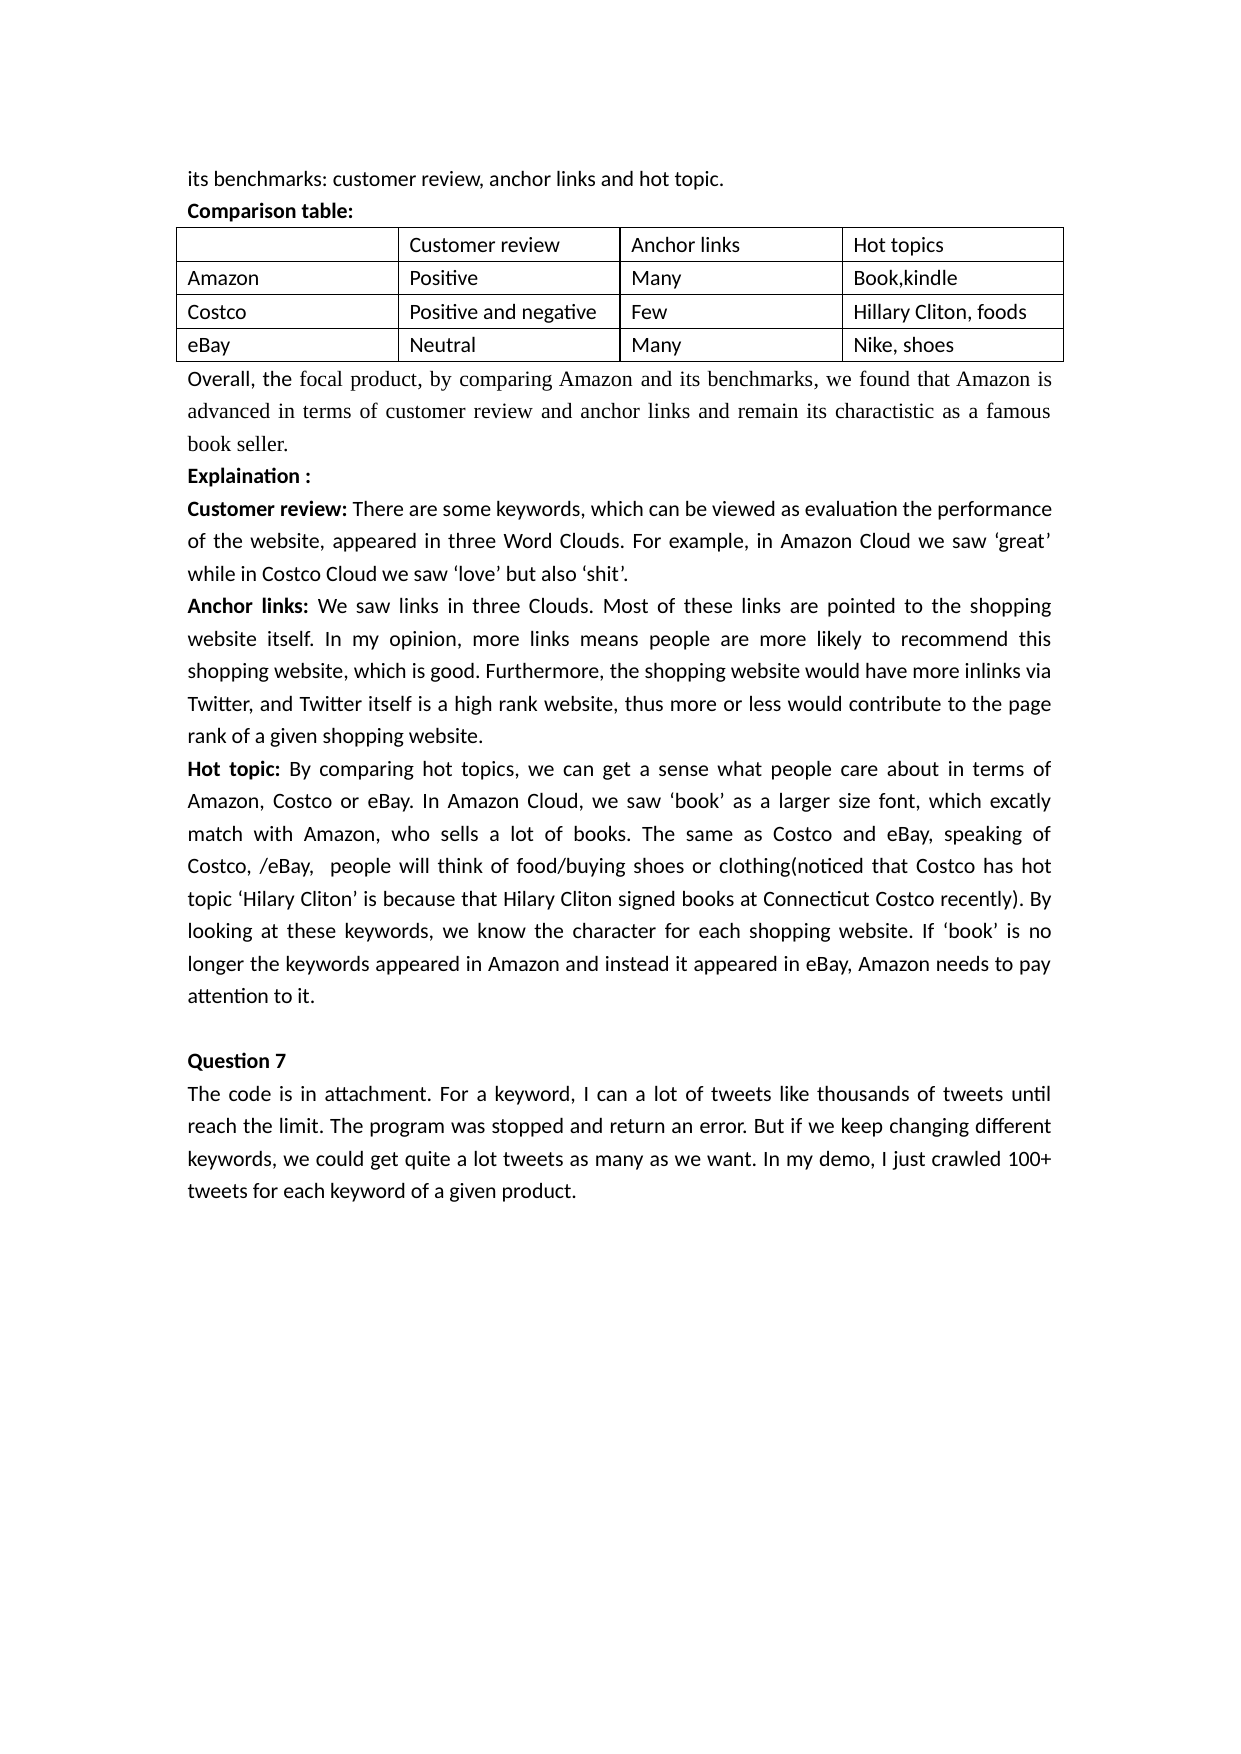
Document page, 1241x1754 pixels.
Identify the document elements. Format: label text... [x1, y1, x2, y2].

table_cell Amazon [177, 262, 398, 294]
list Question 7 [187, 1045, 1053, 1077]
list Anchor links: We saw links in three Clouds. Most of these links are pointed to the shopping website itself. In my opinion, more links means people are more likely to recommend this shopping website, which is good. Furthermore, the shopping website would have more inlinks via Twitter, and Twitter itself is a high rank website, thus more or less would contribute to the page rank of a given shopping website. [187, 590, 1053, 752]
list The code is in attachment. For a keyword, I can a lot of tweets like thousands of tweets until reach the limit. The program was stopped and return an error. But if we keep changing different keywords, we could get quite a lot tweets as many as we want. In my demo, I just crawled 100+ tweets for each keyword of a given product. [187, 1077, 1053, 1207]
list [187, 162, 1053, 194]
table_cell Few [621, 295, 842, 328]
table_cell Positive and negative [399, 295, 619, 328]
list Comparison table: [187, 194, 1053, 227]
table_cell Many [621, 329, 842, 361]
table_cell Positive [399, 262, 619, 294]
table_cell eBay [177, 329, 398, 361]
table_cell Book,kindle [843, 262, 1063, 294]
table_header Customer review [399, 228, 619, 261]
table_cell Costco [177, 295, 398, 328]
table_header Anchor links [621, 228, 842, 261]
table_cell Neutral [399, 329, 619, 361]
list Explaination : [187, 460, 1053, 492]
list Overall, the focal product, by comparing Amazon and its benchmarks, we found that Amazon is advanced in terms of customer review and anchor links and remain its charactistic as a famous book seller. [187, 362, 1053, 460]
table_header Hot topics [843, 228, 1063, 261]
table_header [177, 228, 398, 261]
table_cell Hillary Cliton, foods [843, 295, 1063, 328]
table_cell Nike, shoes [843, 329, 1063, 361]
list Hot topic: By comparing hot topics, we can get a sense what people care about in terms of Amazon, Costco or eBay. In Amazon Cloud, we saw ‘book’ as a larger size font, which excatly match with Amazon, who sells a lot of books. The same as Costco and eBay, speaking of Costco, /eBay, people will think of food/buying shoes or clothing(noticed that Costco has hot topic ‘Hilary Cliton’ is because that Hilary Cliton signed books at Connecticut Costco recently). By looking at these keywords, we know the character for each shopping website. If ‘book’ is no longer the keywords appeared in Amazon and instead it appeared in eBay, Amazon needs to pay attention to it. [187, 752, 1053, 1012]
table_cell Many [621, 262, 842, 294]
list Customer review: There are some keywords, which can be viewed as evaluation the performance of the website, appeared in three Word Clouds. For example, in Amazon Cloud we saw ‘great’ while in Costco Cloud we saw ‘love’ but also ‘shit’. [187, 492, 1053, 590]
